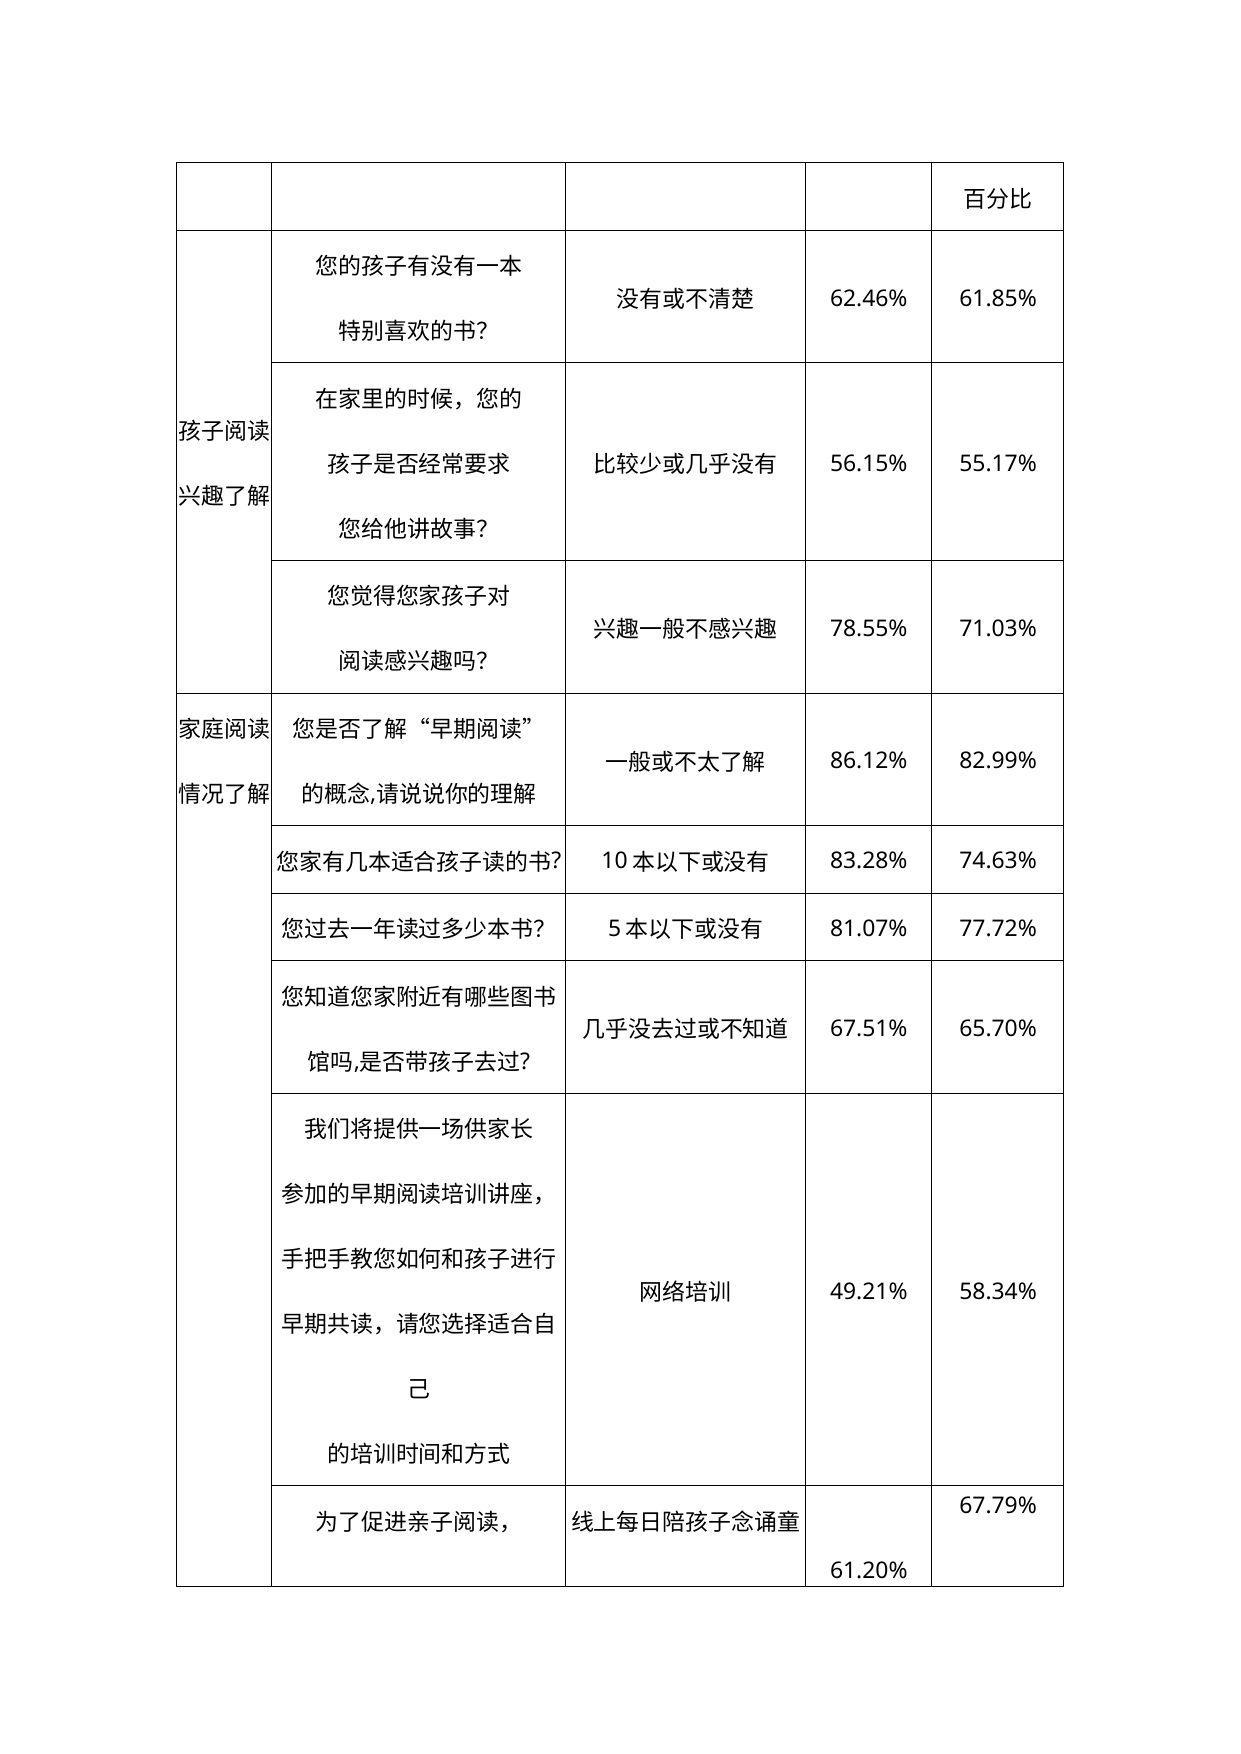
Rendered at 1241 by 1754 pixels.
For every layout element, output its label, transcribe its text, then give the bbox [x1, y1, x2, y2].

table_cell 网络培训 [566, 1094, 805, 1485]
table_header 选项 [566, 163, 805, 229]
table_cell 74.63% [932, 826, 1063, 893]
table_cell 82.99% [932, 694, 1063, 825]
table_cell 我们将提供一场供家长 参加的早期阅读培训讲座，手把手教您如何和孩子进行早期共读，请您选择适合自己 的培训时间和方式 [272, 1094, 565, 1485]
table_cell 您觉得您家孩子对 阅读感兴趣吗？ [272, 561, 565, 692]
table_cell 您的孩子有没有一本 特别喜欢的书？ [272, 231, 565, 362]
table_header 问卷问题 [272, 163, 565, 229]
table_cell 10本以下或没有 [566, 826, 805, 893]
table_cell 比较少或几乎没有 [566, 363, 805, 560]
table_cell 62.46% [806, 231, 931, 362]
table_cell 您知道您家附近有哪些图书馆吗,是否带孩子去过? [272, 961, 565, 1093]
table_cell 您家有几本适合孩子读的书? [272, 826, 565, 893]
table_cell 83.28% [806, 826, 931, 893]
table_cell 55.17% [932, 363, 1063, 560]
table_cell 线上每日陪孩子念诵童谣童诗 [566, 1486, 805, 1586]
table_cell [272, 1486, 565, 1586]
table_cell 没有或不清楚 [566, 231, 805, 362]
table_cell 56.15% [806, 363, 931, 560]
table_cell 78.55% [806, 561, 931, 692]
table_cell 61.20% [806, 1486, 931, 1586]
table_cell 5本以下或没有 [566, 894, 805, 960]
table_cell 几乎没去过或不知道 [566, 961, 805, 1093]
table_cell 86.12% [806, 694, 931, 825]
table_cell 兴趣一般不感兴趣 [566, 561, 805, 692]
table_cell 58.34% [932, 1094, 1063, 1485]
table_cell 49.21% [806, 1094, 931, 1485]
table_cell 67.51% [806, 961, 931, 1093]
table_cell 77.72% [932, 894, 1063, 960]
table_cell 您是否了解“早期阅读” 的概念,请说说你的理解 [272, 694, 565, 825]
table_cell 61.85% [932, 231, 1063, 362]
table_header 指标 [177, 163, 271, 229]
table_header 各校平均 百分比 [932, 163, 1063, 229]
table_header 本校百分比 [806, 163, 931, 229]
table_cell 81.07% [806, 894, 931, 960]
table_cell 一般或不太了解 [566, 694, 805, 825]
table_cell 67.79% [932, 1486, 1063, 1586]
table_cell 在家里的时候，您的 孩子是否经常要求 您给他讲故事？ [272, 363, 565, 560]
table_cell 65.70% [932, 961, 1063, 1093]
table_cell 71.03% [932, 561, 1063, 692]
table_cell 家庭阅读 情况了解 [177, 694, 271, 1586]
table_cell 您过去一年读过多少本书？ [272, 894, 565, 960]
table_cell 孩子阅读 兴趣了解 [177, 231, 271, 692]
